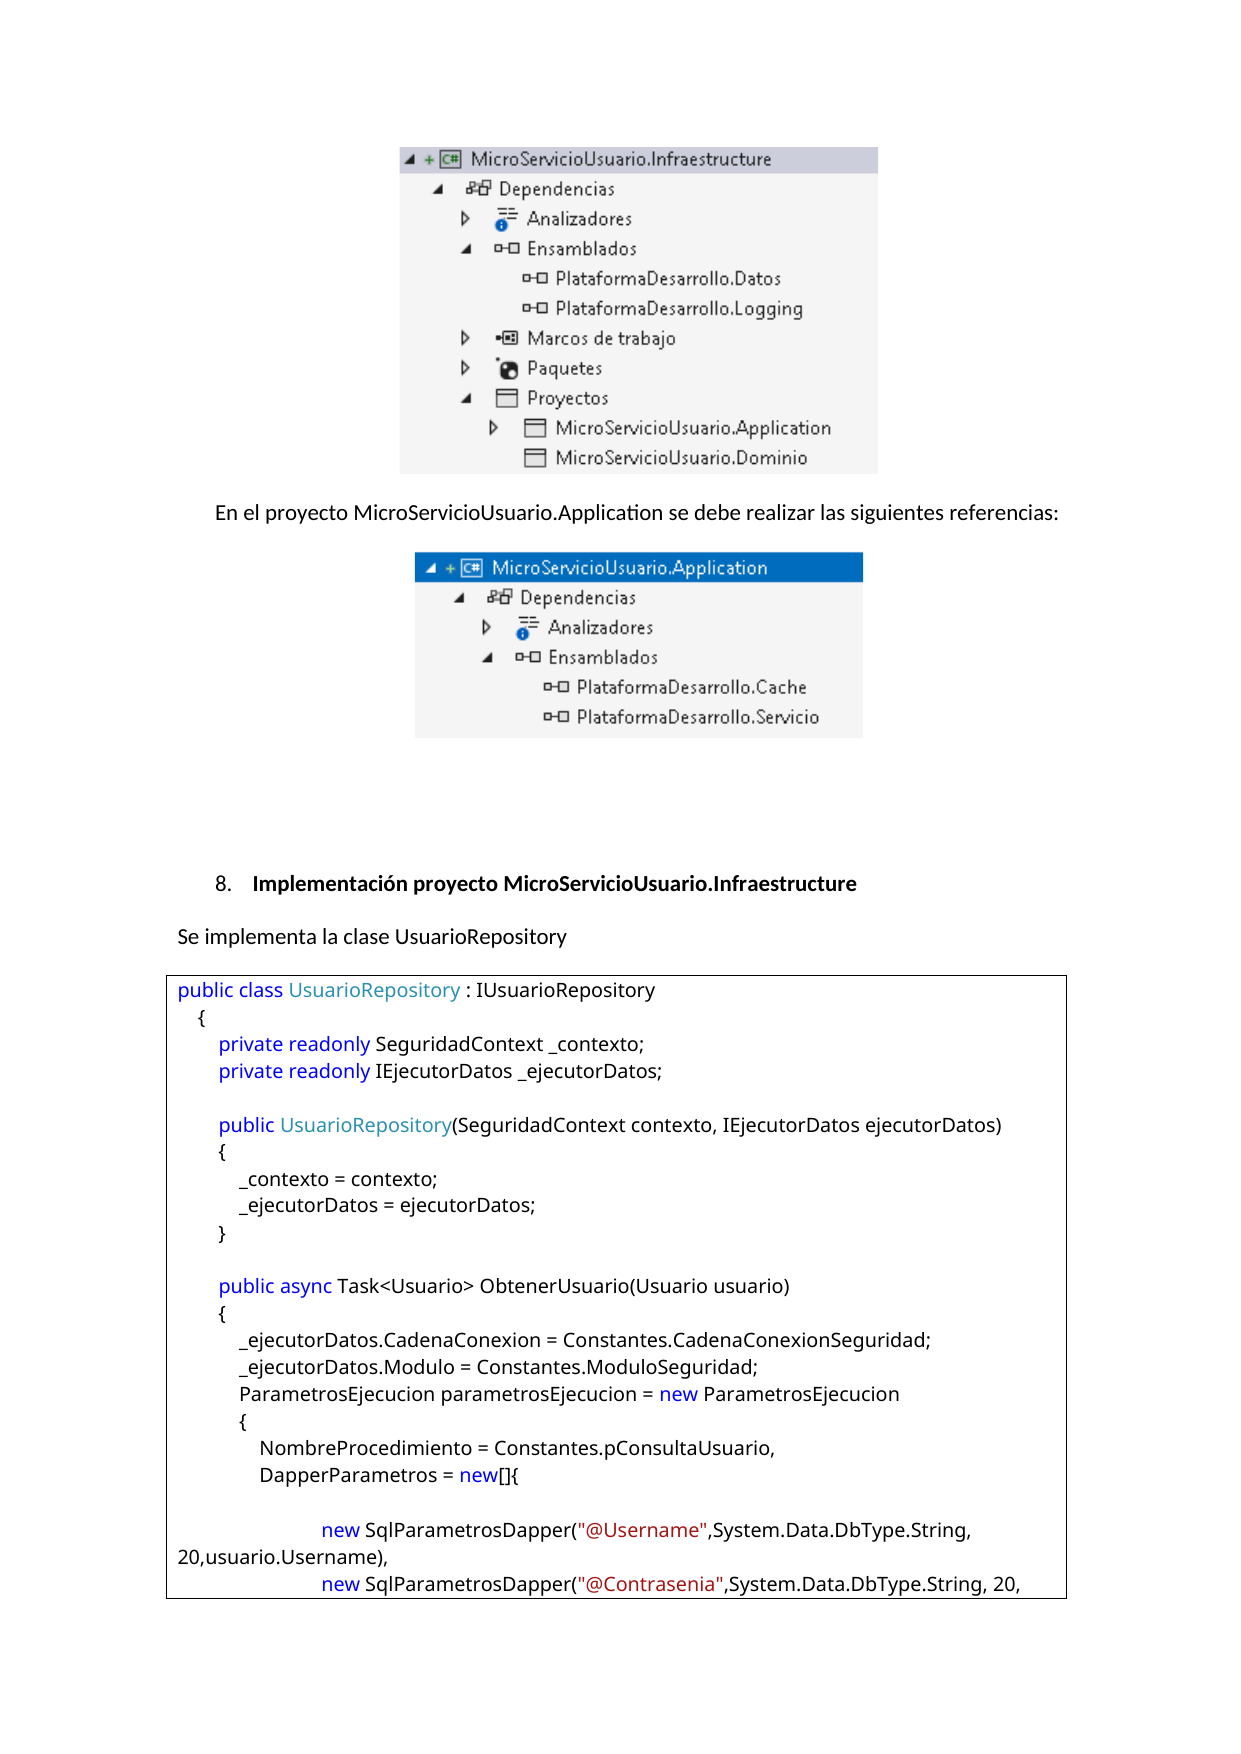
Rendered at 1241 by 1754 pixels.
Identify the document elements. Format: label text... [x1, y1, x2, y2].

list Implementación proyecto MicroServicioUsuario.Infraestructure [215, 869, 1063, 897]
picture [399, 147, 879, 474]
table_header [167, 976, 1066, 1597]
picture [414, 551, 864, 738]
text Se implementa la clase UsuarioRepository [177, 922, 1063, 950]
text En el proyecto MicroServicioUsuario.Application se debe realizar las siguientes referencias: [215, 498, 1063, 526]
